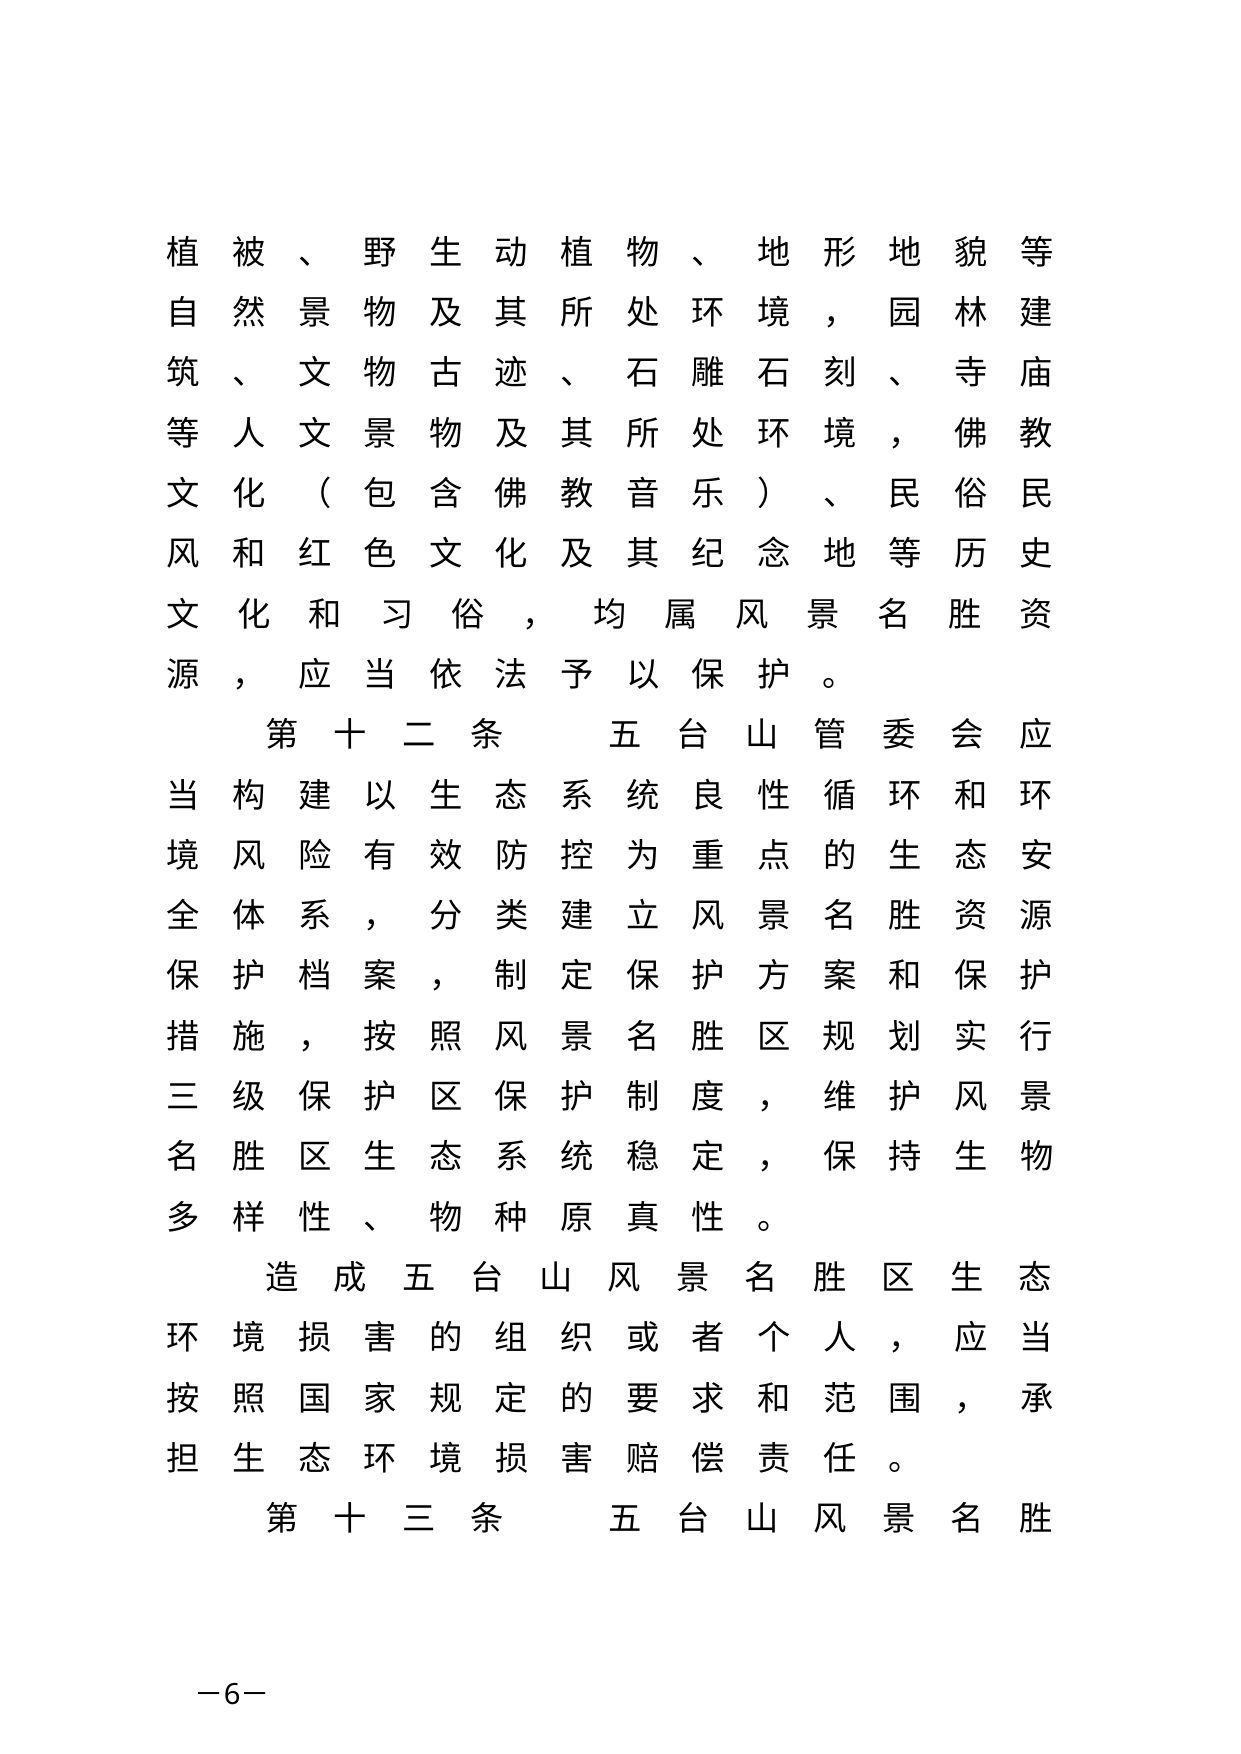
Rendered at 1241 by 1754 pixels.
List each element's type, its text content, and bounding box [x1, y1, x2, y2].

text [167, 1486, 1085, 1546]
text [167, 219, 1085, 702]
text 第十二条 五台山管委会应当构建以生态系统良性循环和环境风险有效防控为重点的生态安全体系，分类建立风景名胜资源保护档案，制定保护方案和保护措施，按照风景名胜区规划实行三级保护区保护制度，维护风景名胜区生态系统稳定，保持生物多样性、物种原真性。 [167, 702, 1085, 1245]
text 造成五台山风景名胜区生态环境损害的组织或者个人，应当按照国家规定的要求和范围，承担生态环境损害赔偿责任。 [167, 1245, 1085, 1486]
